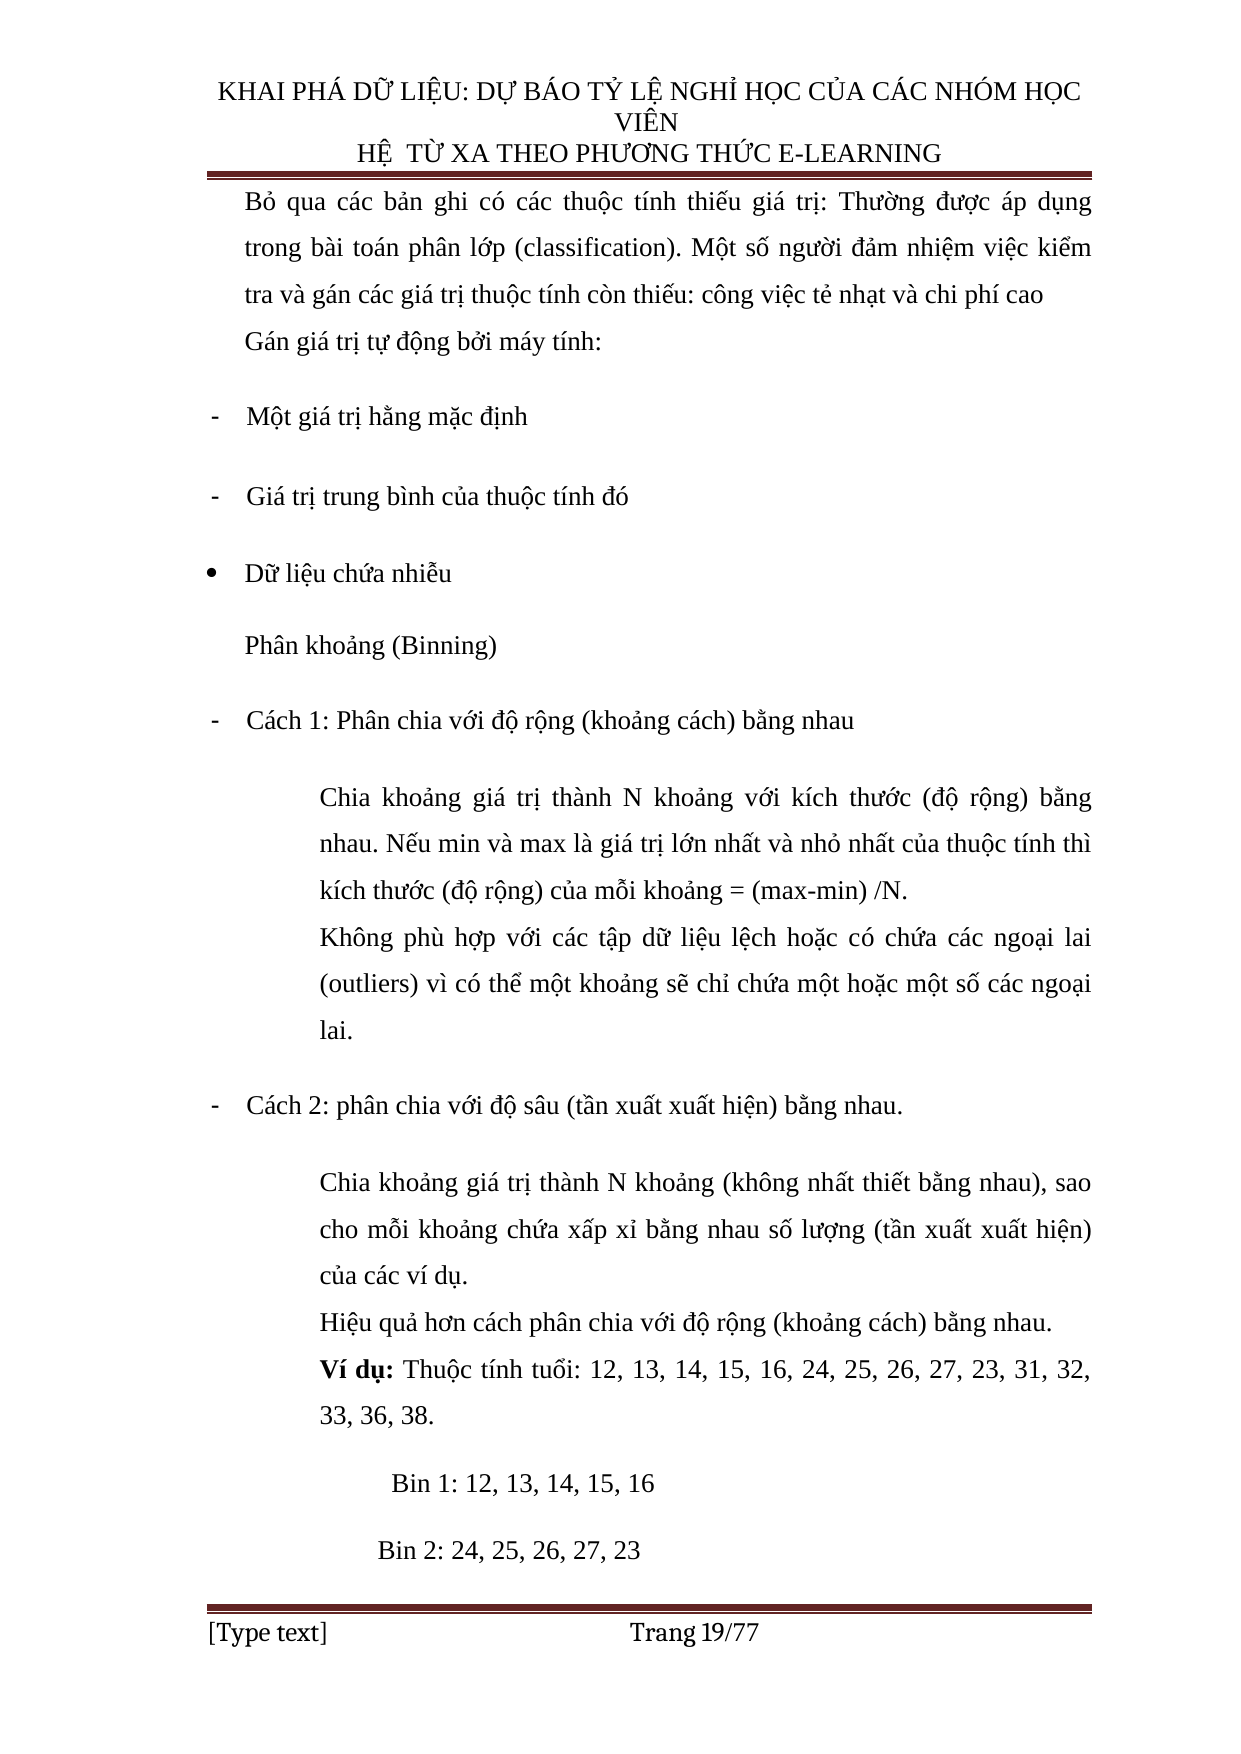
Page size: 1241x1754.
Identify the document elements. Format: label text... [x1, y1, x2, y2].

list Không phù hợp với các tập dữ liệu lệch hoặc có chứa các ngoại lai (outliers) vì có thể một khoảng sẽ chỉ chứa một hoặc một số các ngoại lai. [319, 921, 1092, 1045]
list Dữ liệu chứa nhiễu [207, 557, 1092, 588]
list Một giá trị hằng mặc định [211, 396, 1092, 433]
list Phân khoảng (Binning) [244, 629, 1092, 660]
list Gán giá trị tự động bởi máy tính: [244, 325, 1092, 356]
list Chia khoảng giá trị thành N khoảng với kích thước (độ rộng) bằng nhau. Nếu min và max là giá trị lớn nhất và nhỏ nhất của thuộc tính thì kích thước (độ rộng) của mỗi khoảng = (max-min) /N. [319, 781, 1092, 905]
text Bin 2: 24, 25, 26, 27, 23 [229, 1534, 1092, 1566]
list Hiệu quả hơn cách phân chia với độ rộng (khoảng cách) bằng nhau. [319, 1306, 1092, 1337]
list Bỏ qua các bản ghi có các thuộc tính thiếu giá trị: Thường được áp dụng trong bài toán phân lớp (classification). Một số người đảm nhiệm việc kiểm tra và gán các giá trị thuộc tính còn thiếu: công việc tẻ nhạt và chi phí cao [244, 185, 1092, 309]
list Cách 1: Phân chia với độ rộng (khoảng cách) bằng nhau [211, 701, 1092, 737]
list Cách 2: phân chia với độ sâu (tần xuất xuất hiện) bằng nhau. [211, 1086, 1092, 1123]
list Ví dụ: Thuộc tính tuổi: 12, 13, 14, 15, 16, 24, 25, 26, 27, 23, 31, 32, 33, 36, 38. [319, 1353, 1092, 1431]
list Giá trị trung bình của thuộc tính đó [211, 477, 1092, 513]
list Chia khoảng giá trị thành N khoảng (không nhất thiết bằng nhau), sao cho mỗi khoảng chứa xấp xỉ bằng nhau số lượng (tần xuất xuất hiện) của các ví dụ. [319, 1166, 1092, 1291]
text Bin 1: 12, 13, 14, 15, 16 [229, 1467, 1092, 1498]
